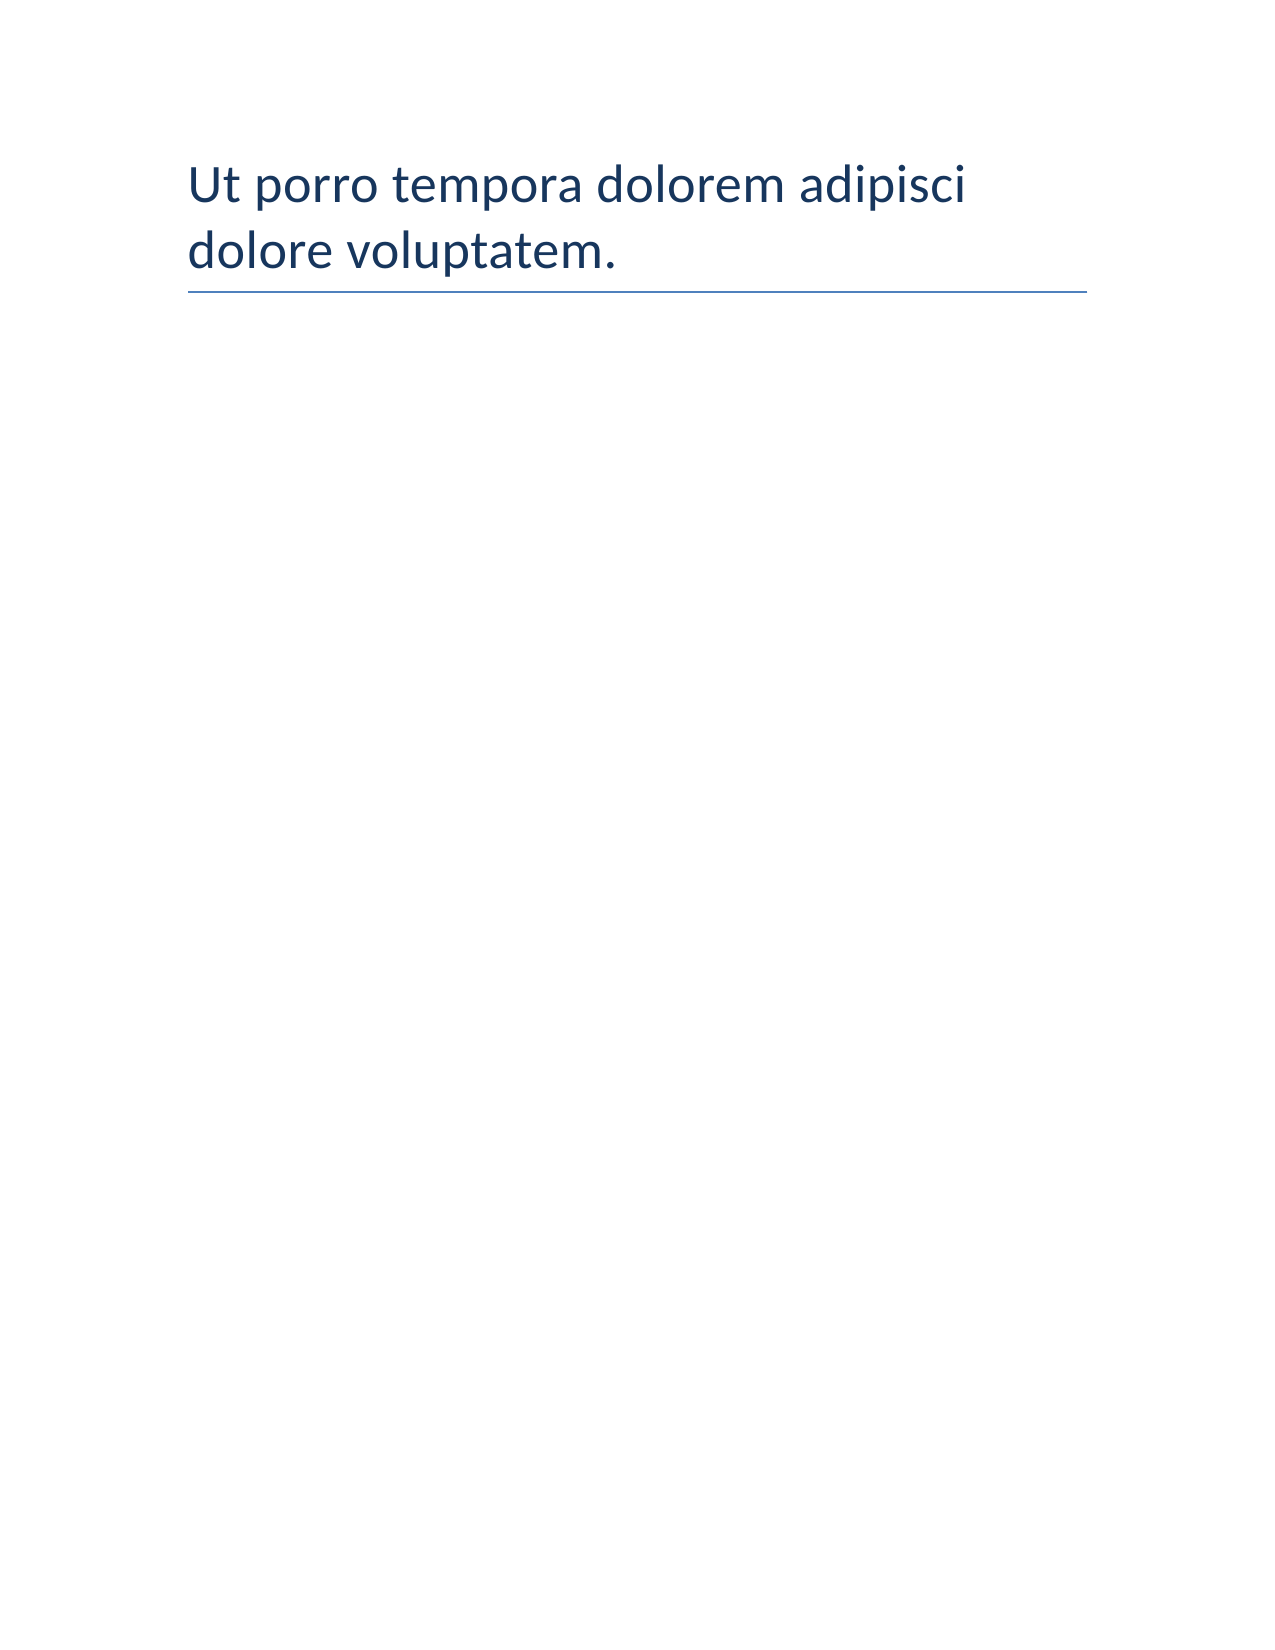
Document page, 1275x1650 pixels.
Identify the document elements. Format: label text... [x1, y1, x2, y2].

title Ut porro tempora dolorem adipisci dolore voluptatem. [187, 150, 1087, 293]
